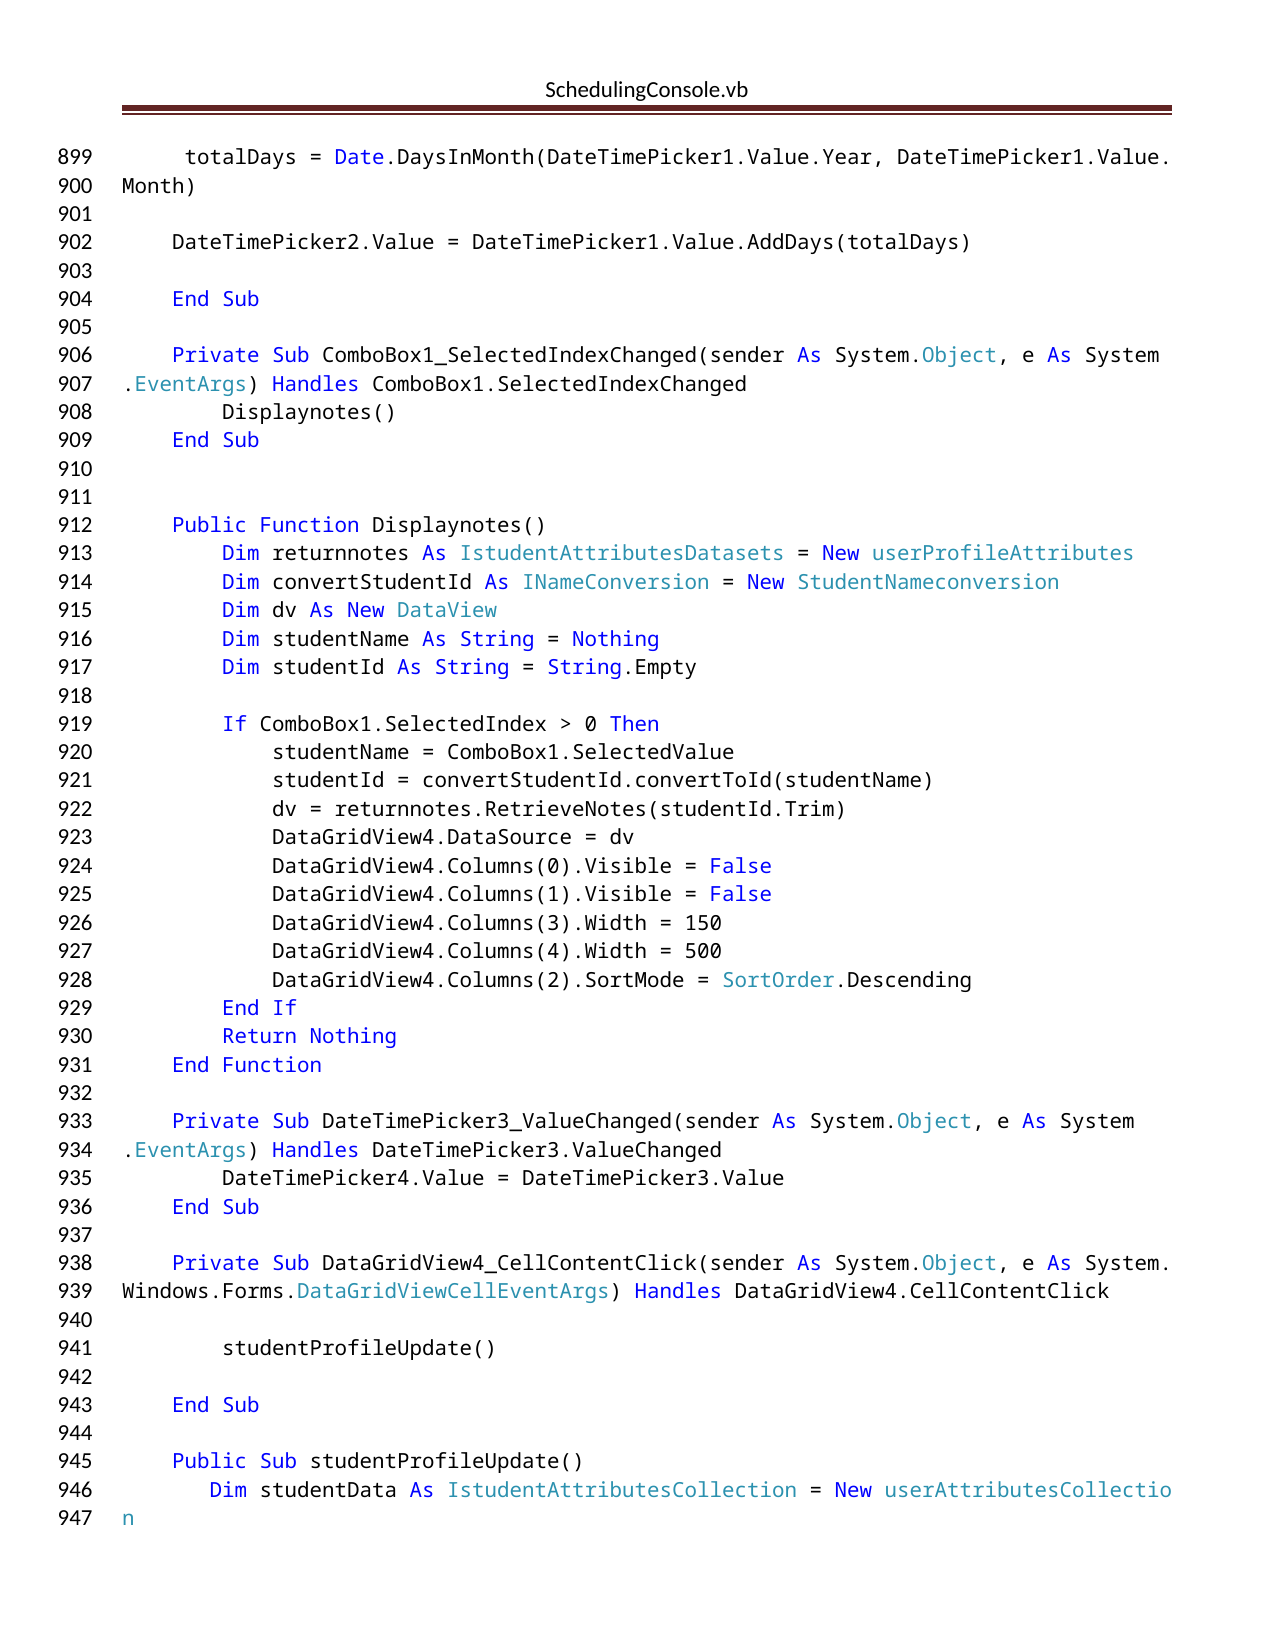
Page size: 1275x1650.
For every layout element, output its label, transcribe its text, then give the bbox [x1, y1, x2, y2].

text DataGridView4.Columns(4).Width = 500 [122, 936, 1172, 965]
text Public Sub studentProfileUpdate() [122, 1446, 1172, 1475]
text studentId = convertStudentId.convertToId(studentName) [122, 766, 1172, 794]
text studentProfileUpdate() [122, 1333, 1172, 1362]
text Displaynotes() [122, 397, 1172, 426]
text Private Sub DateTimePicker3_ValueChanged(sender As System.Object, e As System.EventArgs) Handles DateTimePicker3.ValueChanged [122, 1106, 1172, 1163]
text DataGridView4.Columns(0).Visible = False [122, 851, 1172, 879]
text Dim studentData As IstudentAttributesCollection = New userAttributesCollection [122, 1475, 1172, 1532]
text DateTimePicker4.Value = DateTimePicker3.Value [122, 1163, 1172, 1192]
text End Sub [122, 426, 1172, 454]
text DateTimePicker2.Value = DateTimePicker1.Value.AddDays(totalDays) [122, 227, 1172, 256]
text End Sub [122, 284, 1172, 312]
text End If [122, 993, 1172, 1022]
text End Sub [122, 1192, 1172, 1220]
text DataGridView4.DataSource = dv [122, 822, 1172, 851]
text Public Function Displaynotes() [122, 510, 1172, 538]
text dv = returnnotes.RetrieveNotes(studentId.Trim) [122, 794, 1172, 822]
text If ComboBox1.SelectedIndex > 0 Then [122, 709, 1172, 737]
text Dim dv As New DataView [122, 595, 1172, 624]
text Return Nothing [122, 1022, 1172, 1050]
text DataGridView4.Columns(1).Visible = False [122, 879, 1172, 908]
text Private Sub ComboBox1_SelectedIndexChanged(sender As System.Object, e As System.EventArgs) Handles ComboBox1.SelectedIndexChanged [122, 340, 1172, 397]
text totalDays = Date.DaysInMonth(DateTimePicker1.Value.Year, DateTimePicker1.Value.Month) [122, 142, 1172, 199]
text End Sub [122, 1390, 1172, 1418]
text DataGridView4.Columns(3).Width = 150 [122, 908, 1172, 936]
text Dim returnnotes As IstudentAttributesDatasets = New userProfileAttributes [122, 538, 1172, 567]
text Dim studentName As String = Nothing [122, 624, 1172, 652]
text Private Sub DataGridView4_CellContentClick(sender As System.Object, e As System.Windows.Forms.DataGridViewCellEventArgs) Handles DataGridView4.CellContentClick [122, 1248, 1172, 1305]
text Dim studentId As String = String.Empty [122, 652, 1172, 681]
text Dim convertStudentId As INameConversion = New StudentNameconversion [122, 567, 1172, 595]
text studentName = ComboBox1.SelectedValue [122, 737, 1172, 766]
text DataGridView4.Columns(2).SortMode = SortOrder.Descending [122, 965, 1172, 993]
text End Function [122, 1050, 1172, 1078]
